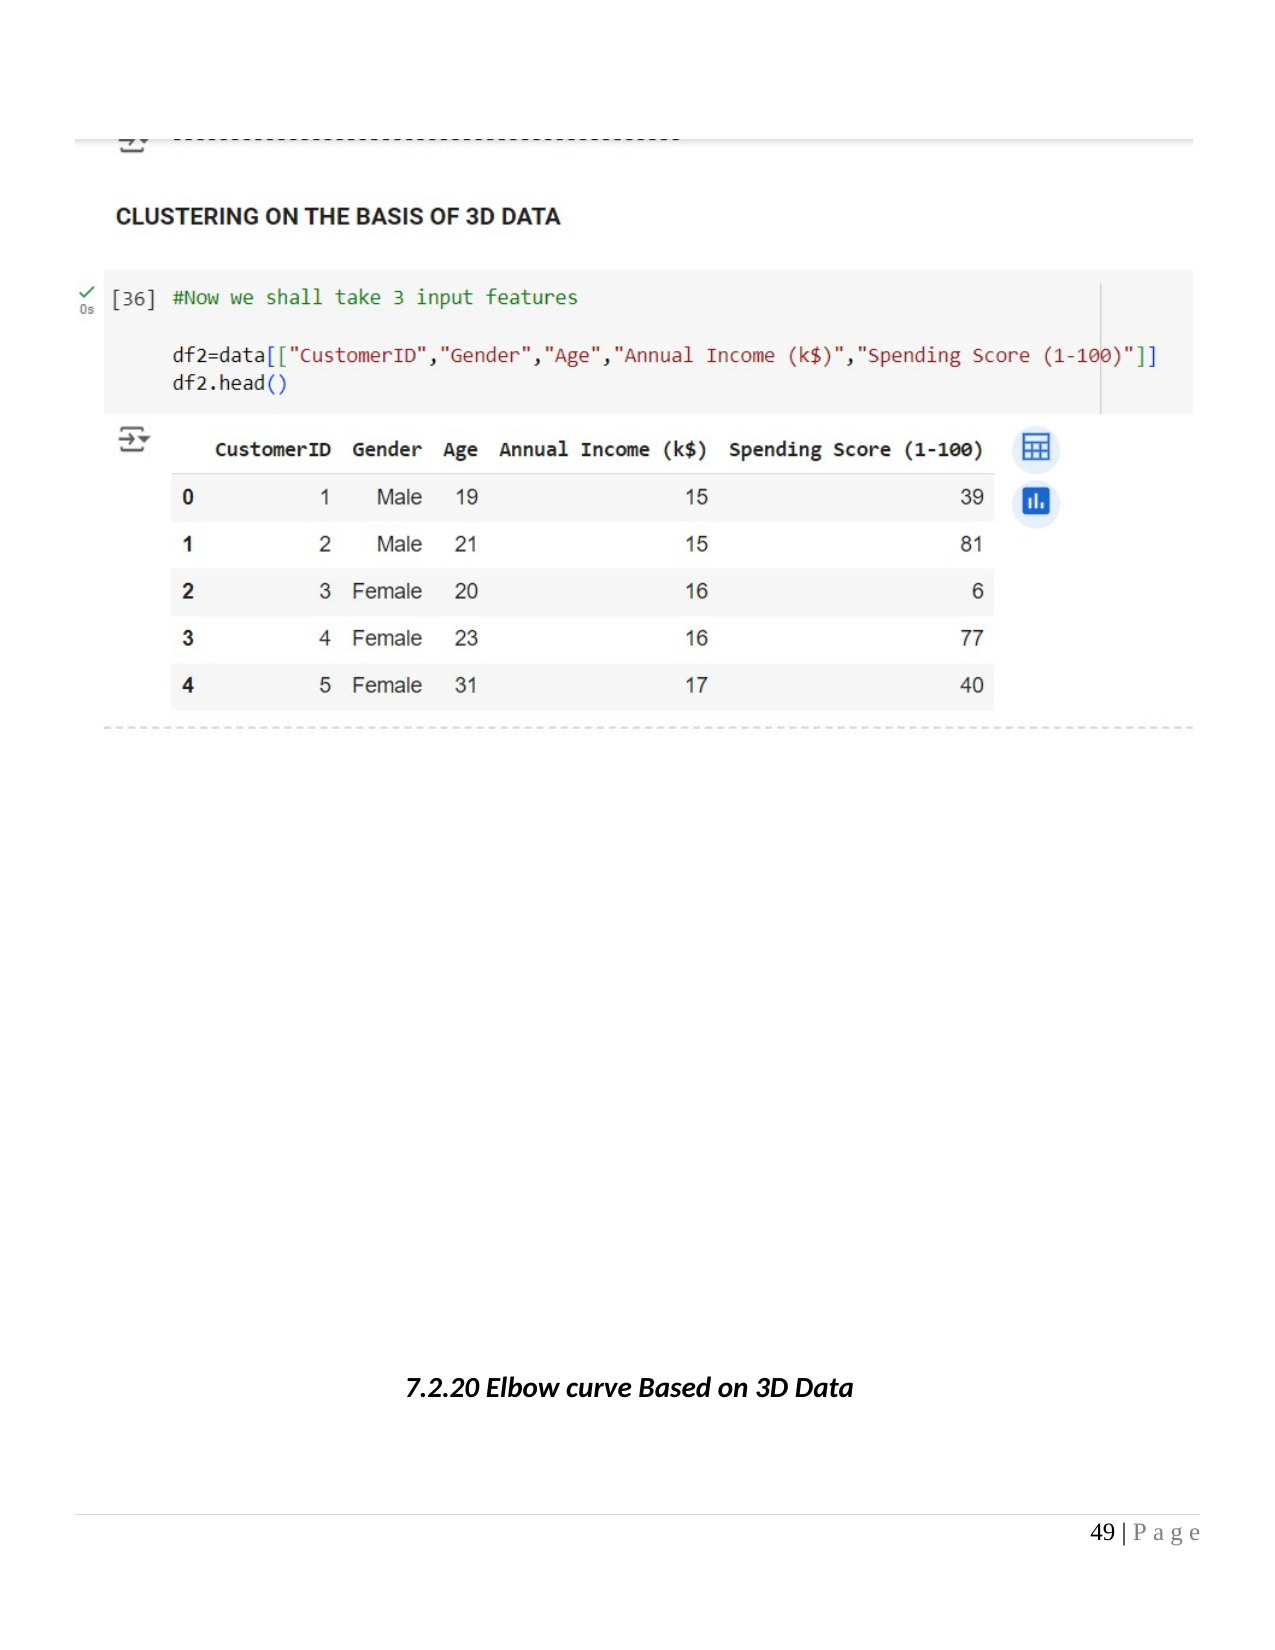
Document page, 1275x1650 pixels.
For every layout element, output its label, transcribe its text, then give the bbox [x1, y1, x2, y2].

text 7.2.20 Elbow curve Based on 3D Data [75, 1369, 1187, 1405]
picture [75, 139, 1194, 735]
